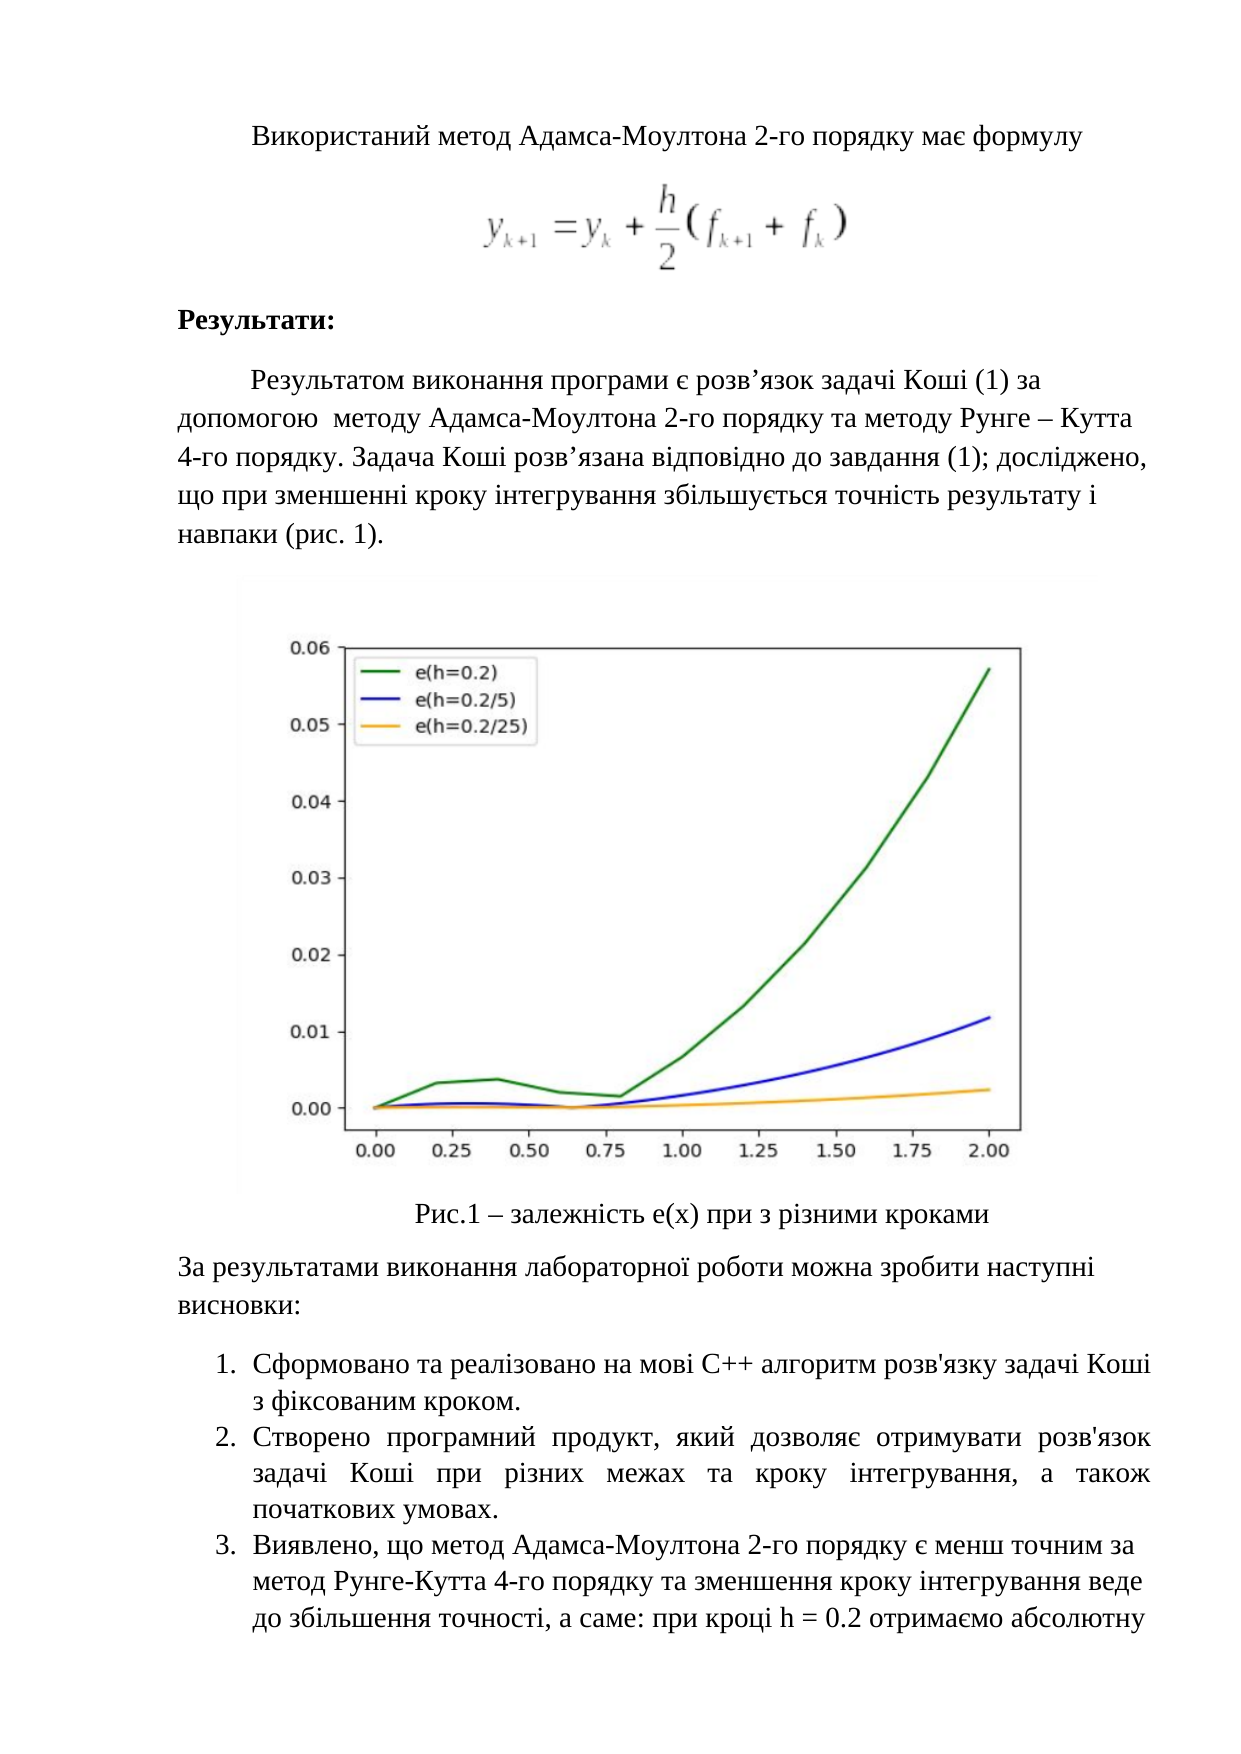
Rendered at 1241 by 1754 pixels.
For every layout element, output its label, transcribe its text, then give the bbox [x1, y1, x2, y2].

list Сформовано та реалізовано на мові С++ алгоритм розв'язку задачі Коші з фіксованим кроком. [215, 1347, 1152, 1416]
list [215, 1527, 1152, 1633]
picture [236, 575, 1098, 1194]
text Використаний метод Адамса-Моултона 2-го порядку має формулy [177, 118, 1152, 152]
text Результати: [177, 302, 1152, 336]
list Рис.1 – залежність е(х) при з різними кроками [252, 1196, 1152, 1229]
text За результатами виконання лабораторної роботи можна зробити наступні висновки: [177, 1249, 1152, 1321]
text Результатом виконання програми є розв’язок задачі Коші (1) за допомогою методу Адамса-Моултона 2-го порядку та методу Рунге – Кутта 4-го порядку. Задача Коші розв’язана відповідно до завдання (1); досліджено, що при зменшенні кроку інтегрування збільшується точність результату і навпаки (рис. 1). [177, 362, 1152, 549]
list Створено програмний продукт, який дозволяє отримувати розв'язок задачі Коші при різних межах та кроку інтегрування, а також початкових умовах. [215, 1419, 1152, 1525]
